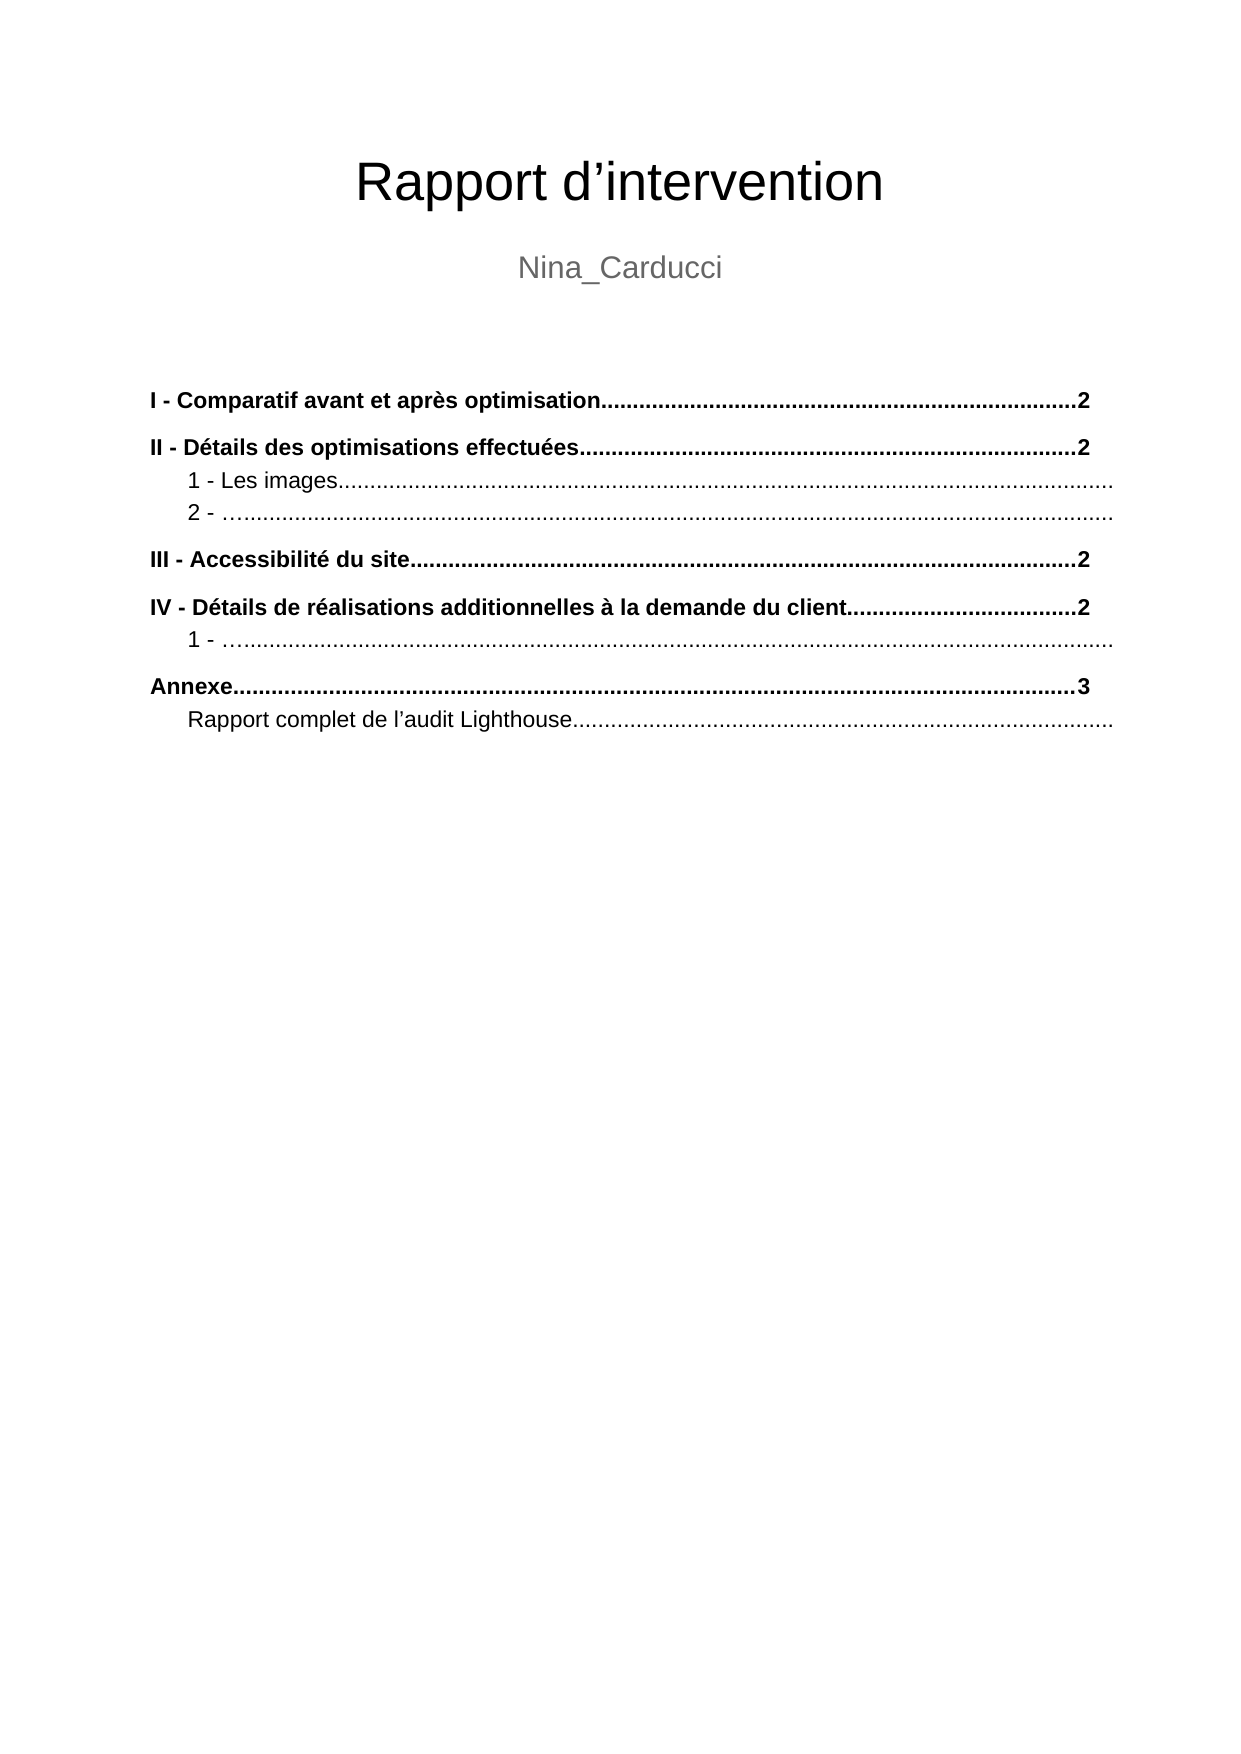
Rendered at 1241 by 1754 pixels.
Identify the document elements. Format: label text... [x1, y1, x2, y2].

text 1 - … 2 [187, 626, 1090, 652]
text III - Accessibilité du site 2 [150, 546, 1090, 573]
text I - Comparatif avant et après optimisation 2 [150, 387, 1090, 413]
subtitle Nina_Carducci [150, 249, 1090, 285]
title Rapport d’intervention [150, 150, 1090, 212]
text IV - Détails de réalisations additionnelles à la demande du client 2 [150, 593, 1090, 620]
text II - Détails des optimisations effectuées 2 [150, 434, 1090, 460]
text Annexe 3 [150, 673, 1090, 700]
text Rapport complet de l’audit Lighthouse 3 [187, 706, 1090, 732]
text 2 - … 2 [187, 499, 1090, 526]
text 1 - Les images 2 [187, 467, 1090, 493]
